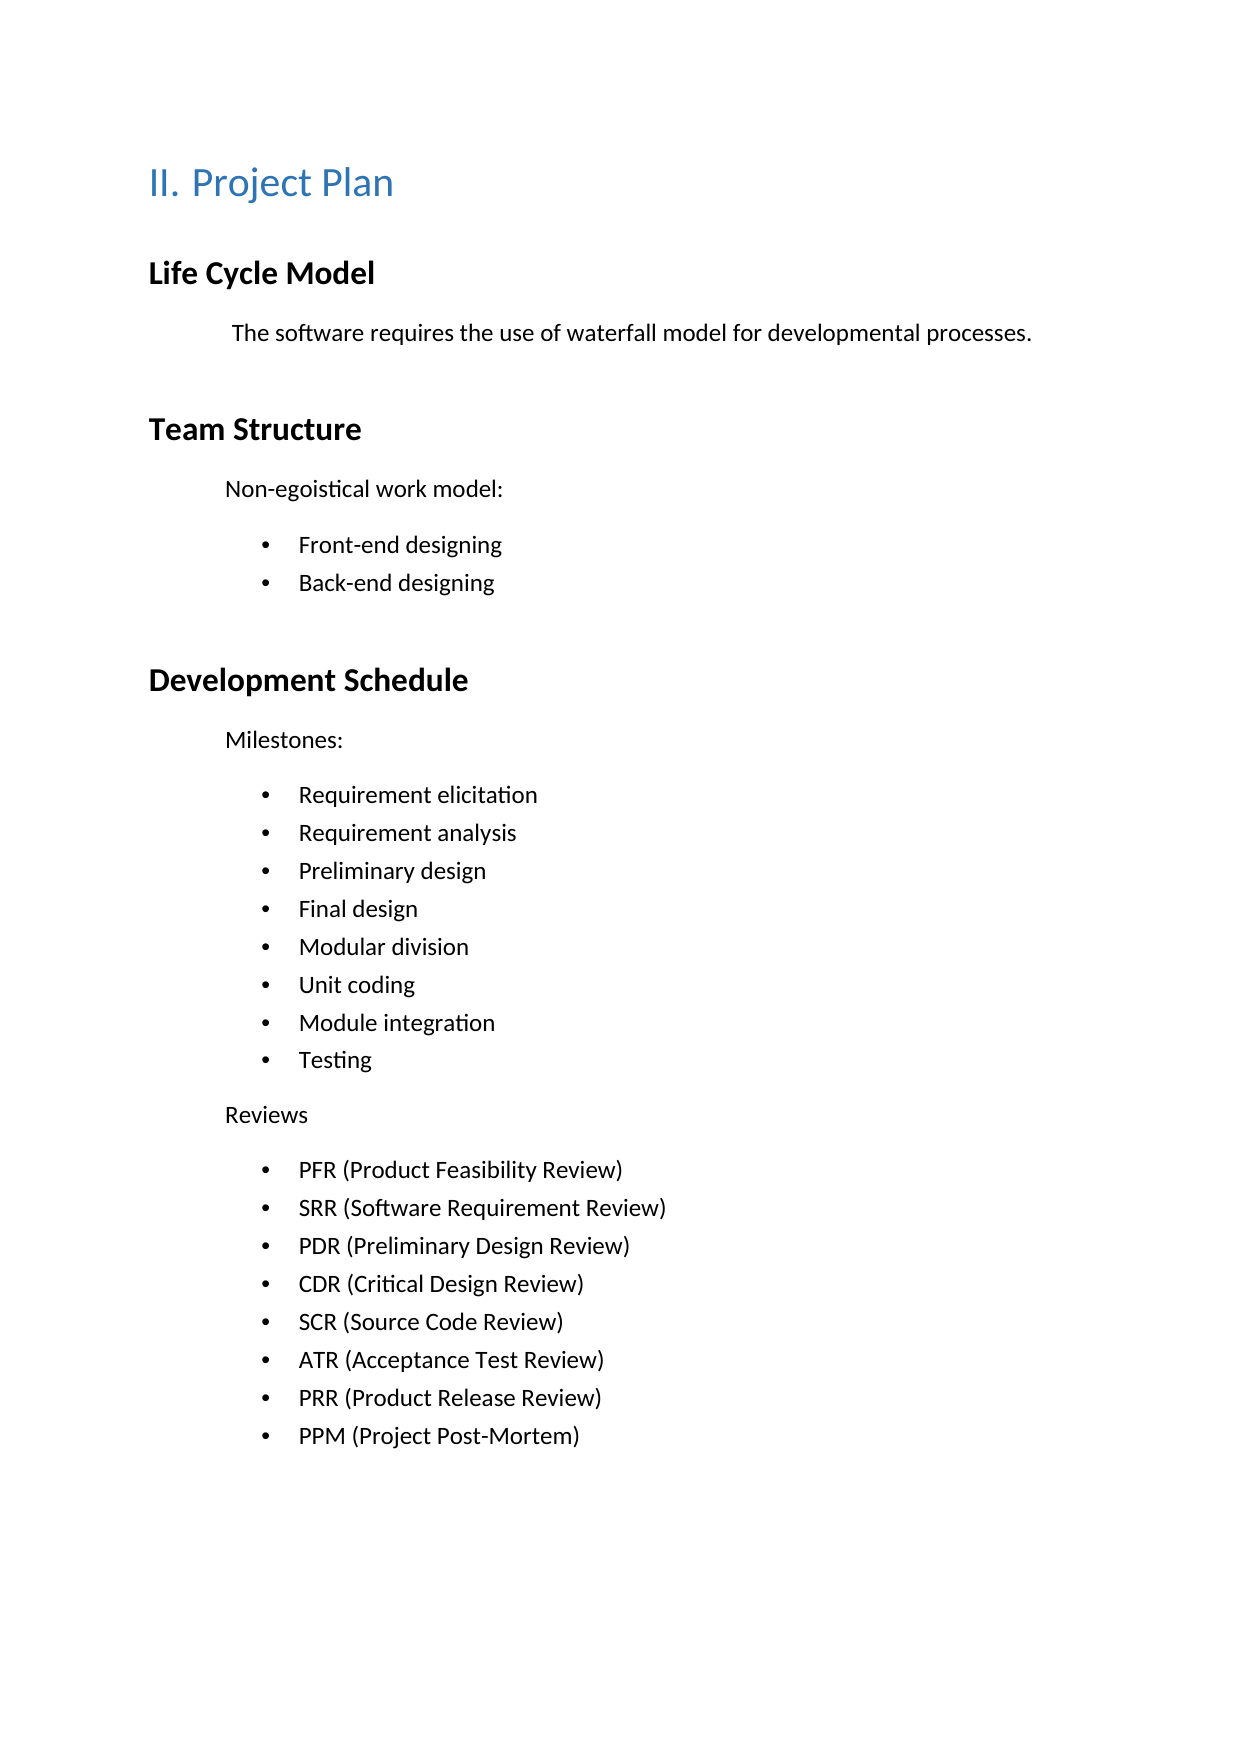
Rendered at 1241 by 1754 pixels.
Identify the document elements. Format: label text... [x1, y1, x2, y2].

list PDR (Preliminary Design Review) [261, 1230, 1091, 1261]
subtitle Development Schedule [148, 659, 1092, 699]
list PFR (Product Feasibility Review) [261, 1154, 1091, 1185]
subtitle Team Structure [148, 408, 1092, 449]
list Requirement elicitation [261, 779, 1091, 810]
list ATR (Acceptance Test Review) [261, 1344, 1091, 1374]
list Modular division [261, 931, 1091, 961]
list SRR (Software Requirement Review) [261, 1192, 1091, 1223]
list SCR (Source Code Review) [261, 1306, 1091, 1337]
list Unit coding [261, 969, 1091, 999]
list Requirement analysis [261, 817, 1091, 848]
subtitle Life Cycle Model [148, 252, 1092, 292]
text Non-egoistical work model: [225, 473, 1091, 504]
list Final design [261, 893, 1091, 923]
list PRR (Product Release Review) [261, 1382, 1091, 1412]
list PPM (Project Post-Mortem) [261, 1420, 1091, 1450]
list Module integration [261, 1007, 1091, 1037]
text II. Project Plan [148, 156, 1092, 207]
list Testing [261, 1045, 1091, 1075]
text The software requires the use of waterfall model for developmental processes. [150, 317, 1033, 347]
list CDR (Critical Design Review) [261, 1268, 1091, 1299]
list Front-end designing [261, 529, 1091, 559]
text Milestones: [225, 724, 1091, 754]
text Reviews [225, 1099, 1091, 1129]
list Back-end designing [261, 567, 1091, 597]
list Preliminary design [261, 855, 1091, 886]
